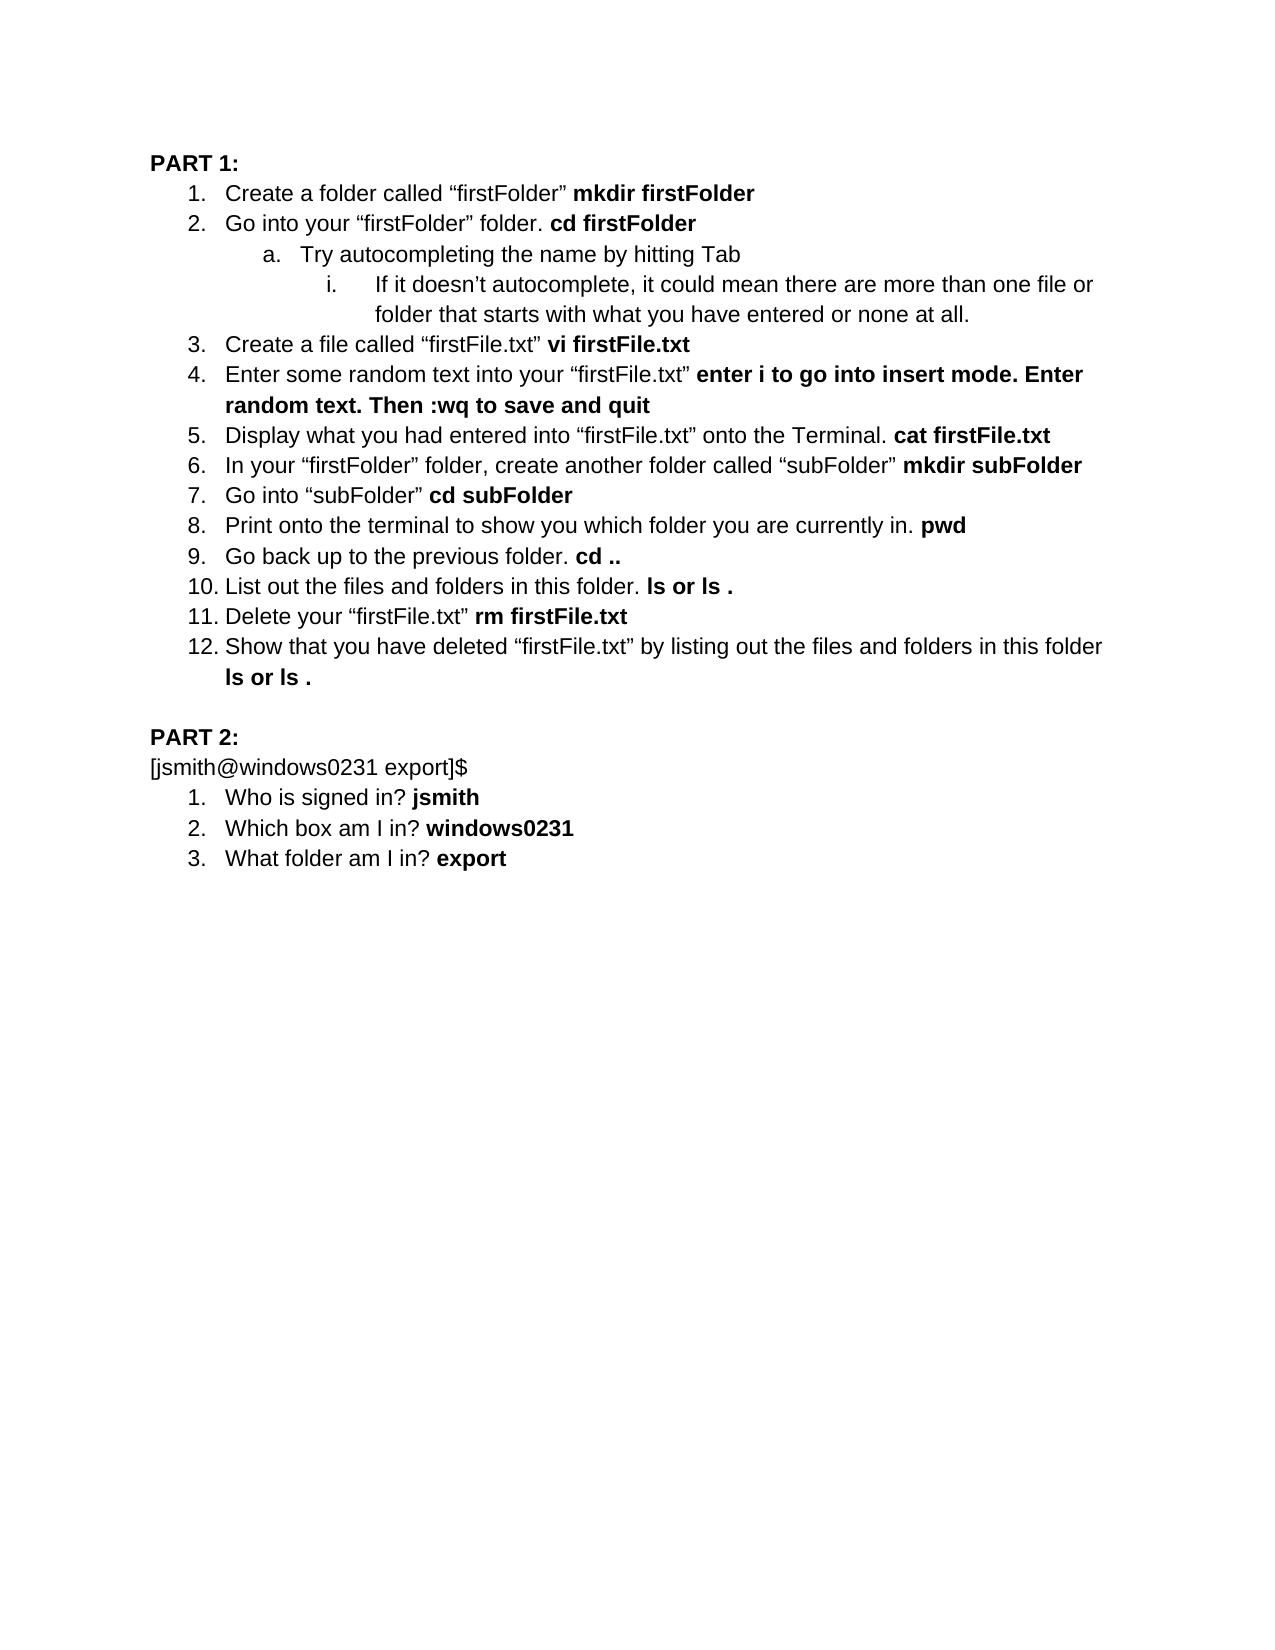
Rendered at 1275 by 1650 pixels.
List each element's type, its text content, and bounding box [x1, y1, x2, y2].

list Who is signed in? jsmith [187, 784, 1125, 811]
list Go into your “firstFolder” folder. cd firstFolder [187, 210, 1125, 237]
list Go back up to the previous folder. cd .. [187, 543, 1125, 569]
text PART 2: [150, 724, 1125, 750]
text [jsmith@windows0231 export]$ [150, 754, 1125, 781]
list List out the files and folders in this folder. ls or ls . [187, 573, 1125, 599]
list Try autocompleting the name by hitting Tab [262, 241, 1125, 267]
list Which box am I in? windows0231 [187, 814, 1125, 841]
list Create a file called “firstFile.txt” vi firstFile.txt [187, 331, 1125, 358]
list Show that you have deleted “firstFile.txt” by listing out the files and folders in this folder ls or ls . [187, 633, 1125, 690]
list Delete your “firstFile.txt” rm firstFile.txt [187, 603, 1125, 629]
list If it doesn’t autocomplete, it could mean there are more than one file or folder that starts with what you have entered or none at all. [337, 271, 1125, 327]
list Print onto the terminal to show you which folder you are currently in. pwd [187, 512, 1125, 539]
list Go into “subFolder” cd subFolder [187, 482, 1125, 509]
list Enter some random text into your “firstFile.txt” enter i to go into insert mode. Enter random text. Then :wq to save and quit [187, 361, 1125, 418]
list In your “firstFolder” folder, create another folder called “subFolder” mkdir subFolder [187, 452, 1125, 478]
list Display what you had entered into “firstFile.txt” onto the Terminal. cat firstFile.txt [187, 422, 1125, 448]
list Create a folder called “firstFolder” mkdir firstFolder [187, 180, 1125, 207]
list What folder am I in? export [187, 845, 1125, 871]
text PART 1: [150, 150, 1125, 176]
